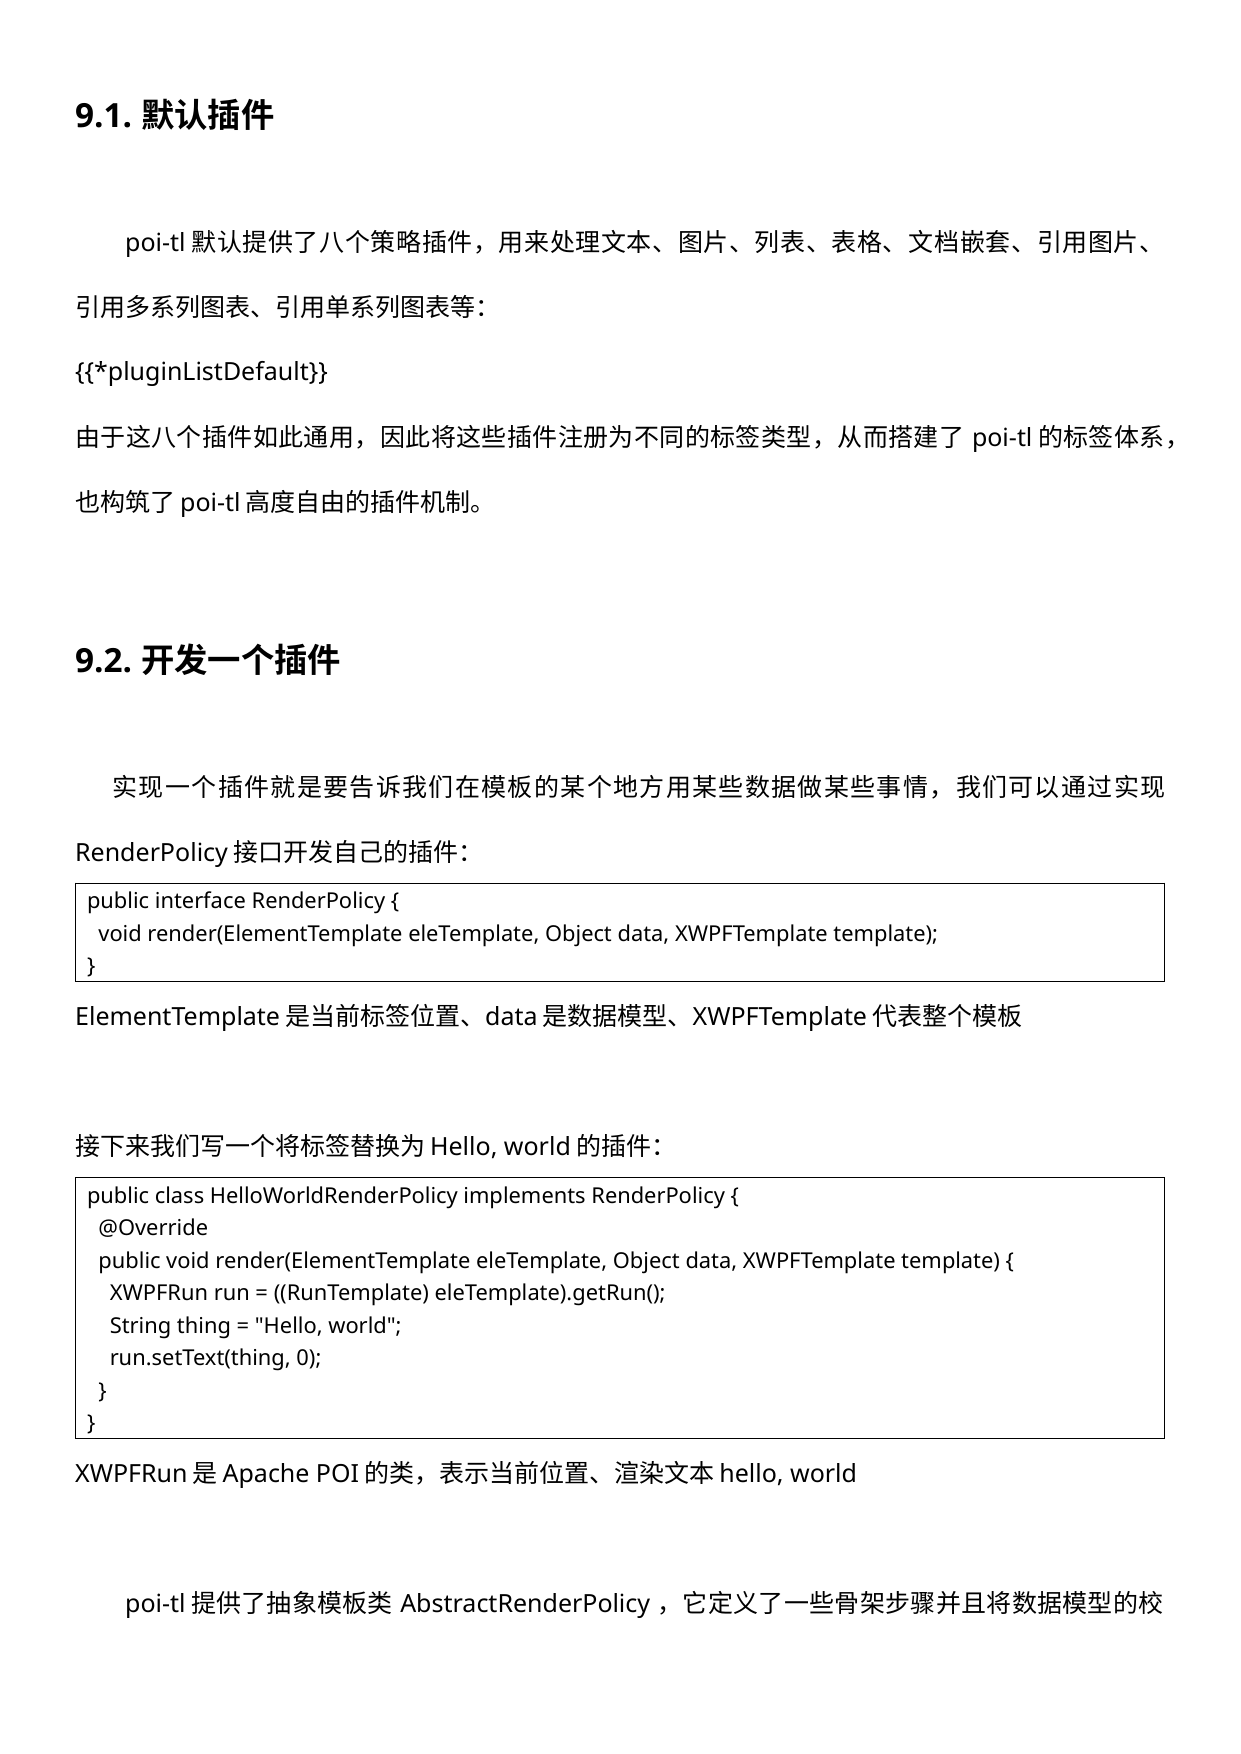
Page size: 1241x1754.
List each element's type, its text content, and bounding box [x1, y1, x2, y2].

table_header public interface RenderPolicy { void render(ElementTemplate eleTemplate, Object data, XWPFTemplate template); } [76, 884, 1164, 981]
text {{*pluginListDefault}} [75, 338, 1165, 403]
text 实现一个插件就是要告诉我们在模板的某个地方用某些数据做某些事情，我们可以通过实现RenderPolicy接口开发自己的插件： [75, 753, 1165, 883]
text 接下来我们写一个将标签替换为Hello, world的插件： [75, 1112, 1165, 1177]
subtitle 9.1. 默认插件 [75, 81, 1165, 146]
subtitle 9.2. 开发一个插件 [75, 625, 1165, 690]
text ElementTemplate是当前标签位置、data是数据模型、XWPFTemplate代表整个模板 [75, 982, 1165, 1047]
text 由于这八个插件如此通用，因此将这些插件注册为不同的标签类型，从而搭建了poi-tl的标签体系，也构筑了poi-tl高度自由的插件机制。 [75, 403, 1165, 533]
table_header public class HelloWorldRenderPolicy implements RenderPolicy { @Override public void render(ElementTemplate eleTemplate, Object data, XWPFTemplate template) { XWPFRun run = ((RunTemplate) eleTemplate).getRun(); String thing = "Hello, world"; run.setText(thing, 0); } } [76, 1178, 1164, 1438]
text XWPFRun是Apache POI的类，表示当前位置、渲染文本hello, world [75, 1439, 1165, 1504]
text poi-tl默认提供了八个策略插件，用来处理文本、图片、列表、表格、文档嵌套、引用图片、引用多系列图表、引用单系列图表等： [75, 208, 1165, 338]
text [75, 1569, 1165, 1634]
